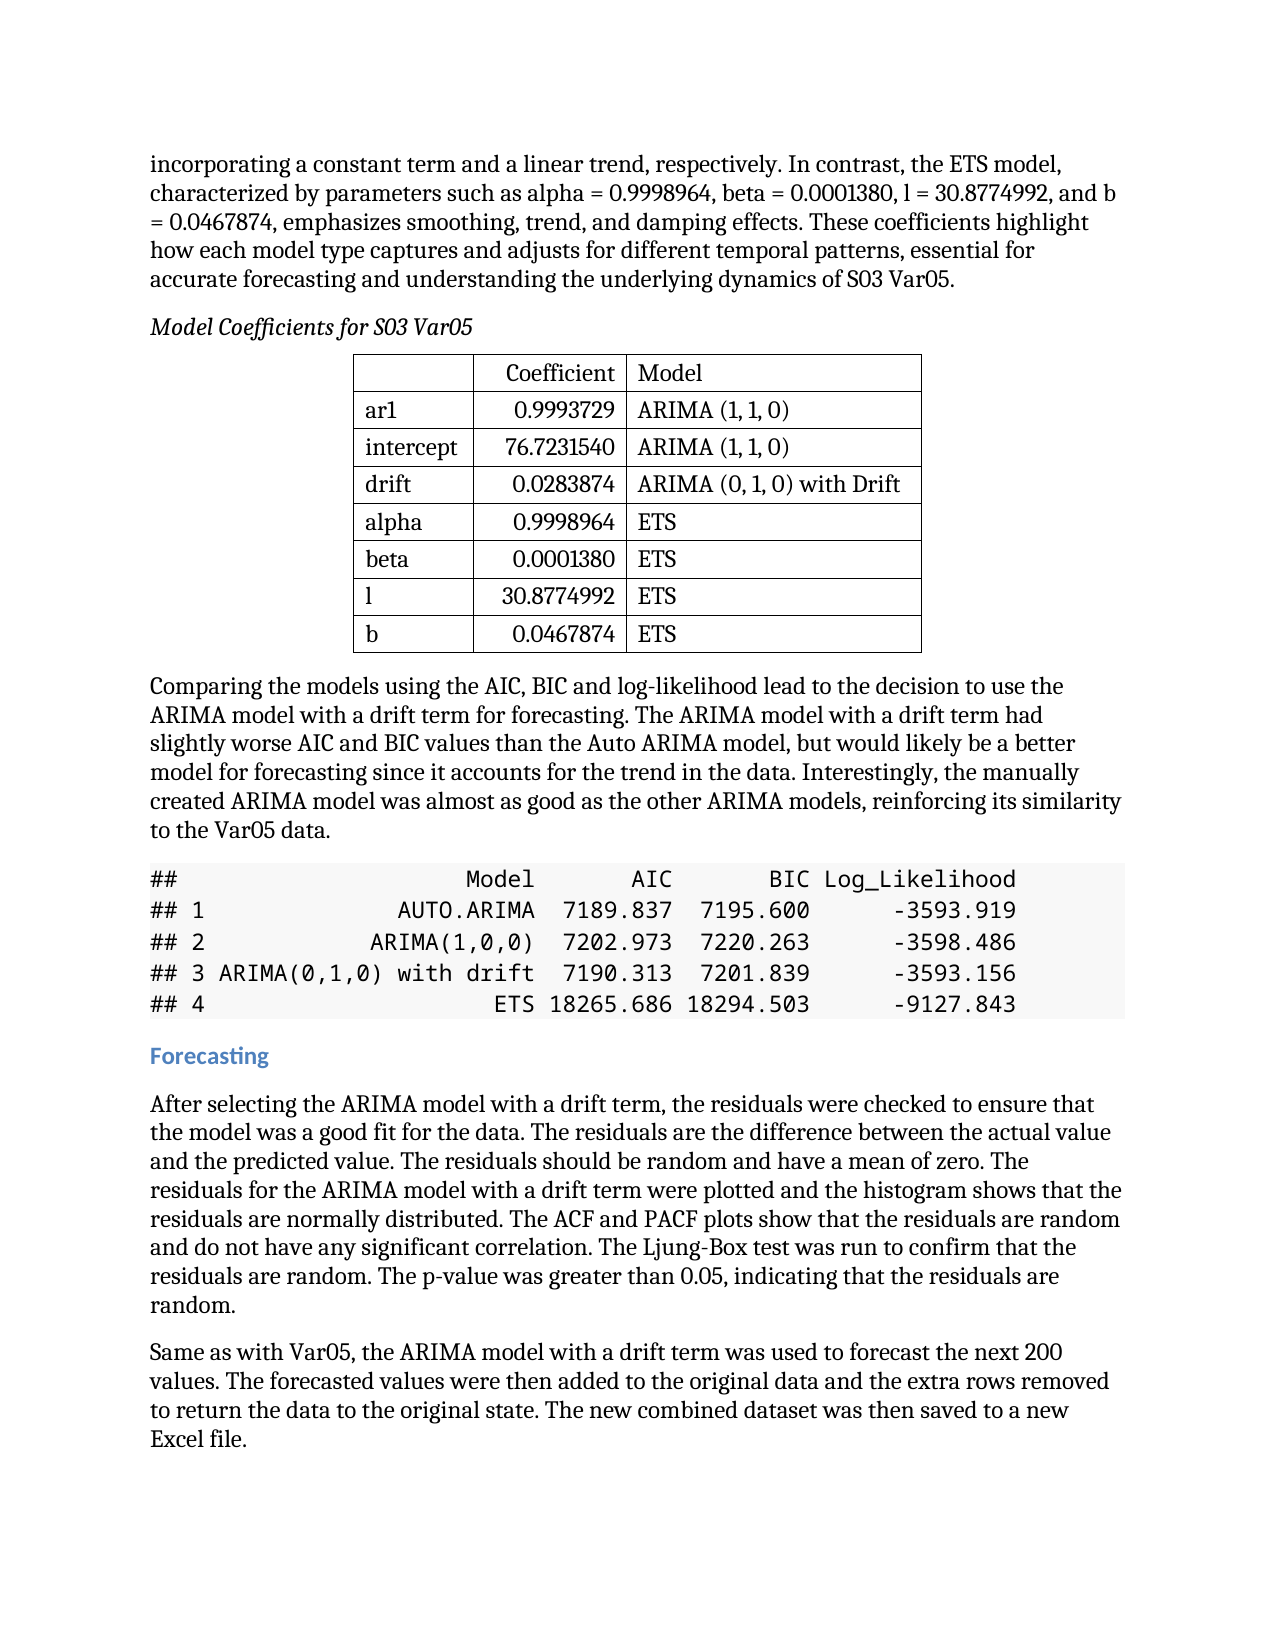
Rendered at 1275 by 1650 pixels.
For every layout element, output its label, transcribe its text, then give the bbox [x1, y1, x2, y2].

text Same as with Var05, the ARIMA model with a drift term was used to forecast the next 200 values. The forecasted values were then added to the original data and the extra rows removed to return the data to the original state. The new combined dataset was then saved to a new Excel file. [150, 1338, 1125, 1453]
table_cell 30.8774992 [474, 579, 626, 615]
text Model Coefficients for S03 Var05 [150, 312, 1125, 341]
table_cell 0.9998964 [474, 504, 626, 540]
table_cell 0.9993729 [474, 392, 626, 428]
table_cell ETS [627, 616, 921, 652]
table_cell ETS [627, 579, 921, 615]
table_cell ar1 [354, 392, 473, 428]
table_cell alpha [354, 504, 473, 540]
table_cell ETS [627, 504, 921, 540]
table_cell ARIMA (0, 1, 0) with Drift [627, 467, 921, 503]
text Comparing the models using the AIC, BIC and log-likelihood lead to the decision to use the ARIMA model with a drift term for forecasting. The ARIMA model with a drift term had slightly worse AIC and BIC values than the Auto ARIMA model, but would likely be a better model for forecasting since it accounts for the trend in the data. Interestingly, the manually created ARIMA model was almost as good as the other ARIMA models, reinforcing its similarity to the Var05 data. [150, 672, 1125, 844]
table_header Model [627, 355, 921, 391]
table_cell 76.7231540 [474, 429, 626, 466]
table_cell 0.0467874 [474, 616, 626, 652]
table_header Coefficient [474, 355, 626, 391]
table_cell intercept [354, 429, 473, 466]
table_cell ETS [627, 541, 921, 577]
table_cell ARIMA (1, 1, 0) [627, 429, 921, 466]
text After selecting the ARIMA model with a drift term, the residuals were checked to ensure that the model was a good fit for the data. The residuals are the difference between the actual value and the predicted value. The residuals should be random and have a mean of zero. The residuals for the ARIMA model with a drift term were plotted and the histogram shows that the residuals are normally distributed. The ACF and PACF plots show that the residuals are random and do not have any significant correlation. The Ljung-Box test was run to confirm that the residuals are random. The p-value was greater than 0.05, indicating that the residuals are random. [150, 1089, 1125, 1319]
table_cell 0.0283874 [474, 467, 626, 503]
table_cell l [354, 579, 473, 615]
table_cell 0.0001380 [474, 541, 626, 577]
table_cell drift [354, 467, 473, 503]
table_cell ARIMA (1, 1, 0) [627, 392, 921, 428]
text ## Model AIC BIC Log_Likelihood ## 1 AUTO.ARIMA 7189.837 7195.600 -3593.919 ## 2 ARIMA(1,0,0) 7202.973 7220.263 -3598.486 ## 3 ARIMA(0,1,0) with drift 7190.313 7201.839 -3593.156 ## 4 ETS 18265.686 18294.503 -9127.843 [150, 863, 1125, 1019]
table_header [354, 355, 473, 391]
table_cell b [354, 616, 473, 652]
subtitle Forecasting [150, 1040, 1125, 1071]
table_cell beta [354, 541, 473, 577]
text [150, 150, 1125, 294]
